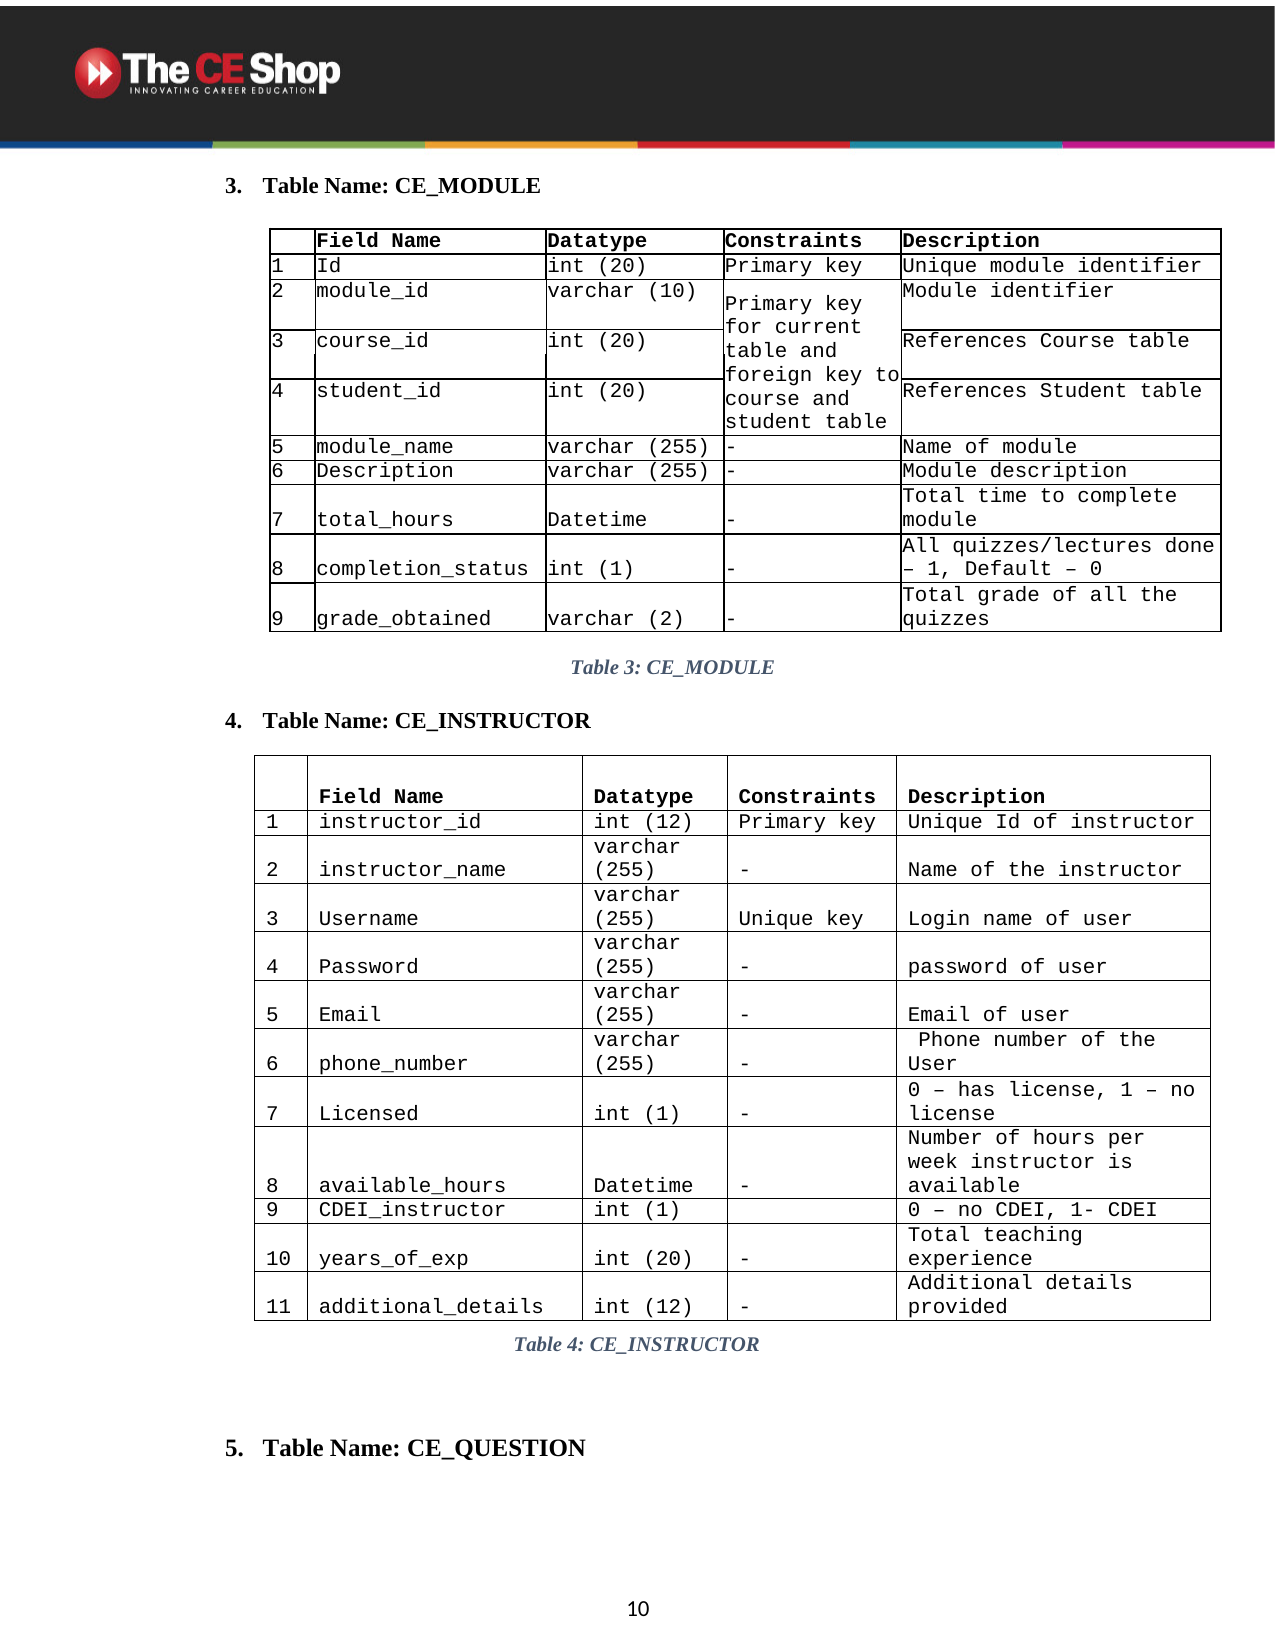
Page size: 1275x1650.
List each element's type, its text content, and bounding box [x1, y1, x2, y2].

table_cell 8 [271, 535, 314, 582]
table_cell 10 [255, 1224, 307, 1271]
table_cell Id [316, 255, 545, 279]
table_cell - [728, 1077, 896, 1126]
table_cell - [725, 485, 900, 532]
table_cell int (12) [583, 1272, 727, 1319]
table_header Description [897, 756, 1210, 810]
table_cell [728, 1199, 896, 1223]
table_header Datatype [583, 756, 727, 810]
table_cell varchar (255) [583, 981, 727, 1028]
table_cell Password [308, 932, 582, 979]
text Table 4: CE_INSTRUCTOR [150, 1332, 1125, 1356]
table_cell course_id [316, 330, 546, 354]
table_cell int (20) [547, 255, 723, 279]
table_cell 0 – has license, 1 – no license [897, 1077, 1210, 1126]
table_cell 3 [255, 884, 307, 931]
table_header [271, 230, 314, 253]
table_header Constraints [728, 756, 896, 810]
table_cell Unique key [728, 884, 896, 931]
table_cell Name of the instructor [897, 836, 1210, 883]
table_cell - [728, 981, 896, 1028]
table_header Datatype [547, 230, 723, 253]
table_cell 9 [255, 1199, 307, 1223]
table_cell module_name [316, 436, 545, 459]
table_cell [316, 354, 545, 378]
table_cell phone_number [308, 1029, 582, 1076]
table_cell varchar (255) [547, 461, 723, 484]
table_cell student_id [316, 380, 545, 403]
list Table Name: CE_QUESTION [225, 1433, 1125, 1461]
table_cell Login name of user [897, 884, 1210, 931]
table_cell [271, 404, 314, 435]
table_cell Total grade of all the quizzes [902, 583, 1220, 631]
table_cell References Student table [902, 380, 1220, 403]
table_cell - [725, 535, 900, 582]
table_cell 2 [255, 836, 307, 883]
table_cell Name of module [902, 436, 1220, 459]
table_cell int (20) [583, 1224, 727, 1271]
table_cell Email of user [897, 981, 1210, 1028]
table_cell - [725, 461, 900, 484]
table_cell 6 [271, 461, 314, 484]
table_cell [547, 404, 723, 435]
table_cell - [728, 1127, 896, 1198]
table_cell Module description [902, 461, 1220, 484]
table_cell Email [308, 981, 582, 1028]
table_cell 2 [271, 280, 315, 304]
table_cell - [728, 1029, 896, 1076]
table_cell years_of_exp [308, 1224, 582, 1271]
table_cell 8 [255, 1127, 307, 1198]
table_cell 6 [255, 1029, 307, 1076]
table_cell completion_status [316, 535, 545, 582]
table_cell 7 [255, 1077, 307, 1126]
table_cell Number of hours per week instructor is available [897, 1127, 1210, 1198]
table_cell 1 [271, 255, 314, 279]
table_header [255, 756, 307, 810]
table_cell int (1) [547, 535, 723, 582]
table_cell Primary key for current table and foreign key to course and student table [724, 280, 901, 435]
table_cell - [728, 932, 896, 979]
table_cell int (1) [583, 1077, 727, 1126]
table_cell Additional details provided [897, 1272, 1210, 1319]
list Table Name: CE_INSTRUCTOR [225, 707, 1125, 734]
table_cell 0 – no CDEI, 1- CDEI [897, 1199, 1210, 1223]
table_cell varchar (2) [547, 583, 723, 631]
table_cell grade_obtained [316, 583, 545, 631]
table_cell [902, 354, 1220, 378]
table_cell [547, 354, 723, 378]
table_cell - [728, 1224, 896, 1271]
list Table Name: CE_MODULE [225, 150, 1125, 199]
table_header Description [902, 230, 1220, 253]
table_cell int (12) [583, 811, 727, 834]
table_cell 1 [255, 811, 307, 834]
table_cell [316, 304, 546, 328]
table_cell instructor_name [308, 836, 582, 883]
table_cell varchar (255) [547, 436, 723, 459]
table_cell Datetime [547, 485, 723, 532]
picture [0, 6, 1275, 164]
table_cell varchar (255) [583, 836, 727, 883]
table_cell 5 [271, 436, 314, 459]
table_cell Total teaching experience [897, 1224, 1210, 1271]
table_cell instructor_id [308, 811, 582, 834]
table_cell varchar (255) [583, 884, 727, 931]
table_cell varchar (10) [547, 280, 723, 304]
table_cell - [728, 836, 896, 883]
table_cell 5 [255, 981, 307, 1028]
table_cell [902, 304, 1220, 328]
table_cell 4 [255, 932, 307, 979]
table_cell [271, 304, 315, 328]
table_cell [271, 354, 314, 378]
table_cell - [725, 583, 900, 631]
table_cell Phone number of the User [897, 1029, 1210, 1076]
table_cell 9 [271, 584, 314, 631]
table_cell total_hours [316, 485, 545, 532]
table_cell Datetime [583, 1127, 727, 1198]
table_cell 4 [271, 380, 314, 403]
table_cell module_id [316, 280, 546, 304]
table_cell password of user [897, 932, 1210, 979]
table_cell 3 [271, 331, 315, 354]
table_cell - [728, 1272, 896, 1319]
table_cell [316, 404, 545, 435]
table_cell Username [308, 884, 582, 931]
table_cell 7 [271, 485, 314, 532]
table_cell Description [316, 461, 545, 484]
table_cell - [725, 436, 900, 459]
table_cell int (1) [583, 1199, 727, 1223]
table_cell int (20) [547, 330, 723, 354]
table_cell additional_details [308, 1272, 582, 1319]
table_cell available_hours [308, 1127, 582, 1198]
table_cell Unique module identifier [902, 255, 1220, 279]
table_cell Unique Id of instructor [897, 811, 1210, 834]
table_cell All quizzes/lectures done – 1, Default – 0 [902, 535, 1220, 582]
table_cell Primary key [725, 255, 900, 279]
table_cell int (20) [547, 380, 723, 403]
table_cell References Course table [902, 331, 1220, 354]
table_header Field Name [308, 756, 582, 810]
text Table 3: CE_MODULE [150, 655, 1125, 679]
table_cell Total time to complete module [902, 485, 1220, 532]
table_header Field Name [316, 230, 545, 253]
table_header Constraints [725, 230, 900, 253]
table_cell Primary key [728, 811, 896, 834]
table_cell varchar (255) [583, 1029, 727, 1076]
table_cell varchar (255) [583, 932, 727, 979]
table_cell Module identifier [902, 280, 1220, 304]
table_cell Licensed [308, 1077, 582, 1126]
table_cell [547, 304, 723, 328]
table_cell CDEI_instructor [308, 1199, 582, 1223]
table_cell [902, 404, 1220, 435]
table_cell 11 [255, 1272, 307, 1319]
